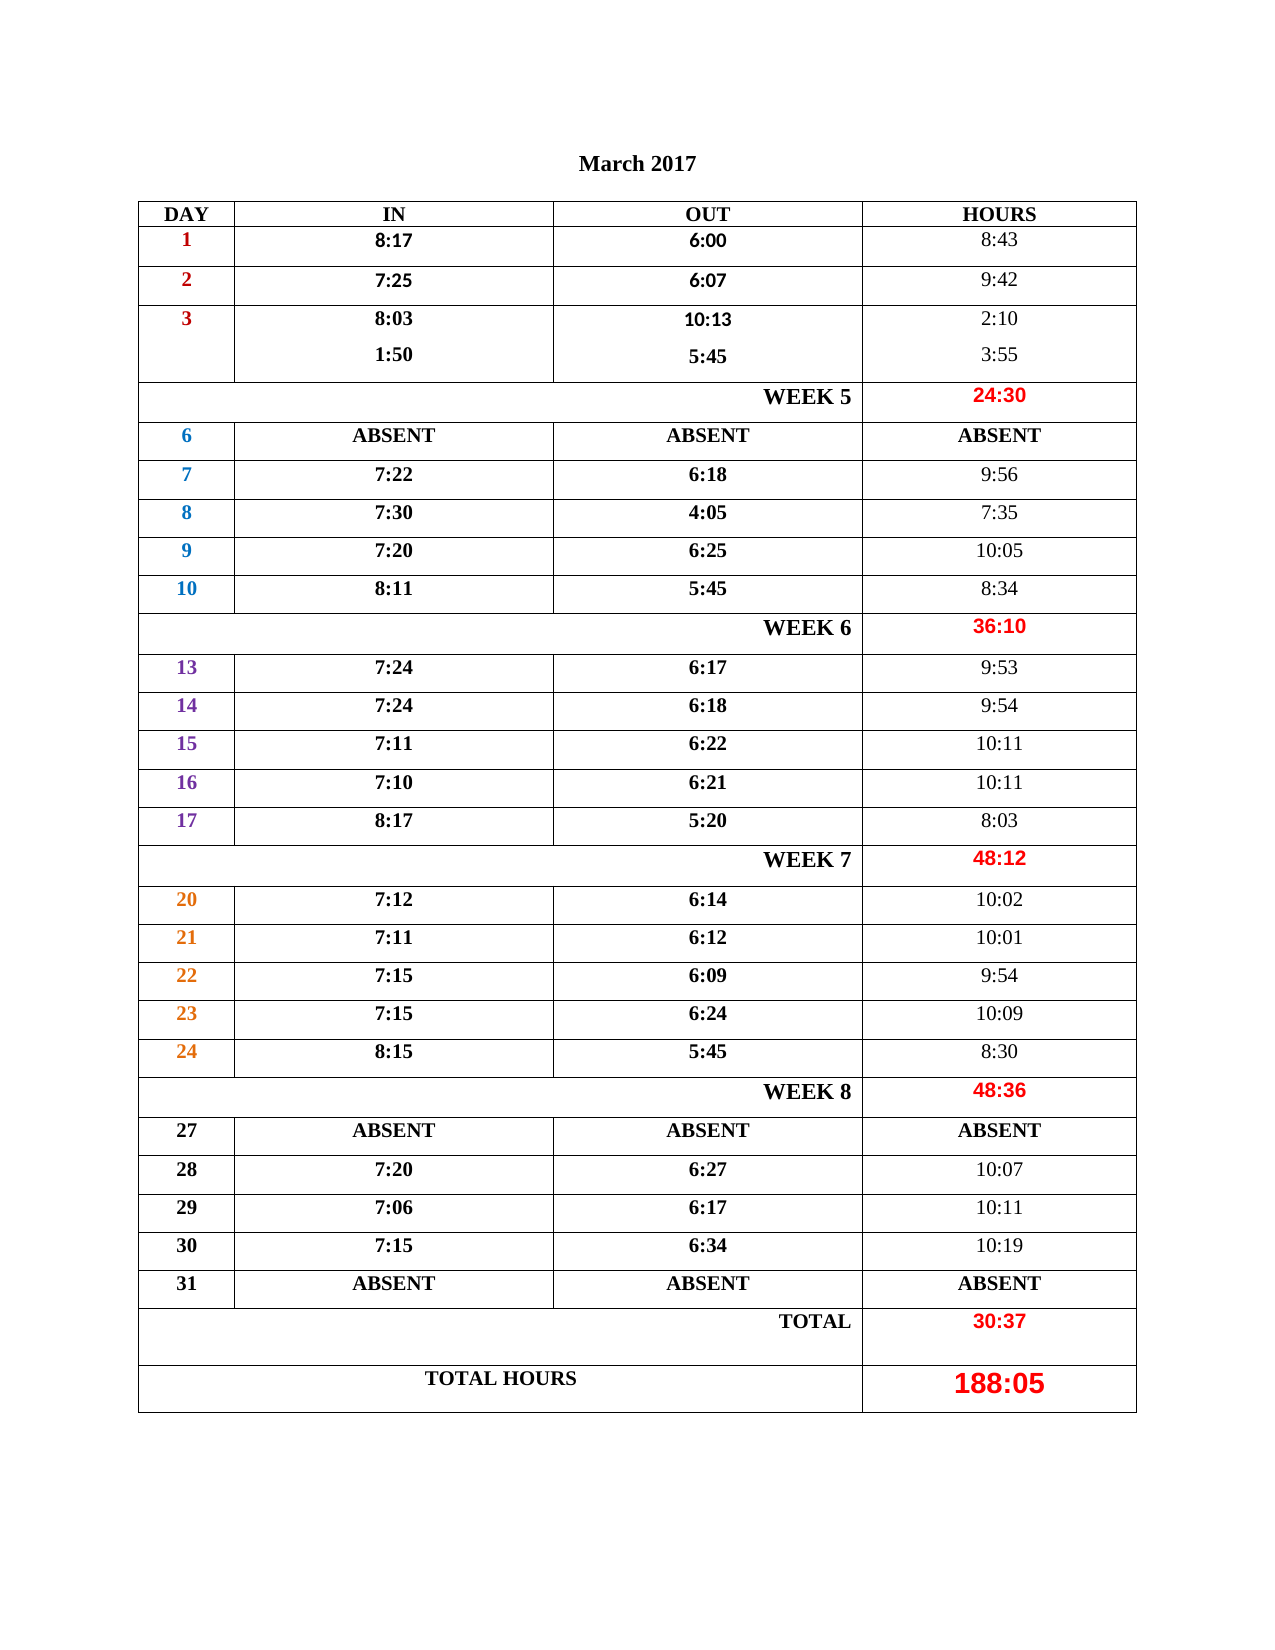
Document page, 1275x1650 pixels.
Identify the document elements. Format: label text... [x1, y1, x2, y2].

table_cell 6:17 [554, 1195, 862, 1232]
table_header OUT [554, 202, 862, 226]
table_cell 17 [139, 808, 234, 845]
table_cell 7:11 [235, 731, 553, 768]
table_cell 9:56 [863, 461, 1136, 499]
table_cell 10:19 [863, 1233, 1136, 1270]
table_cell 7:22 [235, 461, 553, 499]
table_cell 10:11 [863, 770, 1136, 807]
table_cell 48:36 [863, 1078, 1136, 1117]
table_cell 7:15 [235, 1233, 553, 1270]
table_cell 8:17 [235, 227, 553, 266]
table_cell 30 [139, 1233, 234, 1270]
table_cell 8:17 [235, 808, 553, 845]
table_header DAY [139, 202, 234, 226]
table_cell 8:03 [863, 808, 1136, 845]
table_cell WEEK 5 [139, 383, 862, 422]
table_cell 2 [139, 267, 234, 305]
table_cell 22 [139, 963, 234, 1000]
table_cell 10:11 [863, 731, 1136, 768]
table_cell 29 [139, 1195, 234, 1232]
table_cell 6:21 [554, 770, 862, 807]
table_cell 30:37 [863, 1309, 1136, 1364]
table_cell 10:01 [863, 925, 1136, 962]
table_cell ABSENT [235, 423, 553, 460]
table_cell 9:42 [863, 267, 1136, 305]
table_cell 24:30 [863, 383, 1136, 422]
table_cell 6:24 [554, 1001, 862, 1038]
table_cell 6:22 [554, 731, 862, 768]
table_cell 13 [139, 655, 234, 692]
table_cell 7:24 [235, 693, 553, 730]
table_cell 10:13 5:45 [554, 306, 862, 382]
table_cell 7:24 [235, 655, 553, 692]
table_cell 28 [139, 1156, 234, 1194]
table_cell 6:27 [554, 1156, 862, 1194]
table_cell 10:11 [863, 1195, 1136, 1232]
table_cell ABSENT [235, 1271, 553, 1308]
table_cell WEEK 8 [139, 1078, 862, 1117]
table_cell 6:07 [554, 267, 862, 305]
table_cell ABSENT [554, 1271, 862, 1308]
table_cell 9:53 [863, 655, 1136, 692]
table_cell 8:34 [863, 576, 1136, 613]
table_cell 10:05 [863, 538, 1136, 575]
table_cell ABSENT [554, 1118, 862, 1155]
table_cell 16 [139, 770, 234, 807]
table_cell 6:34 [554, 1233, 862, 1270]
table_cell 8:03 1:50 [235, 306, 553, 382]
table_cell 6:00 [554, 227, 862, 266]
table_cell 2:10 3:55 [863, 306, 1136, 382]
table_cell 8:30 [863, 1040, 1136, 1077]
table_cell 27 [139, 1118, 234, 1155]
table_cell ABSENT [863, 1118, 1136, 1155]
table_cell 6:14 [554, 887, 862, 924]
table_cell 10 [139, 576, 234, 613]
table_cell 15 [139, 731, 234, 768]
table_cell TOTAL [139, 1309, 862, 1364]
table_cell 14 [139, 693, 234, 730]
table_cell WEEK 7 [139, 846, 862, 886]
table_cell 9:54 [863, 693, 1136, 730]
table_cell 6:12 [554, 925, 862, 962]
table_cell 10:02 [863, 887, 1136, 924]
table_cell 3 [139, 306, 234, 382]
table_cell 9:54 [863, 963, 1136, 1000]
table_header IN [235, 202, 553, 226]
table_cell 7:30 [235, 500, 553, 537]
table_cell 8:43 [863, 227, 1136, 266]
table_cell ABSENT [863, 423, 1136, 460]
table_cell 7:35 [863, 500, 1136, 537]
table_cell 10:07 [863, 1156, 1136, 1194]
table_cell 6:09 [554, 963, 862, 1000]
table_cell 6 [139, 423, 234, 460]
table_cell 31 [139, 1271, 234, 1308]
table_cell 23 [139, 1001, 234, 1038]
text March 2017 [150, 150, 1125, 176]
table_cell ABSENT [554, 423, 862, 460]
table_cell 7:12 [235, 887, 553, 924]
table_cell 8:11 [235, 576, 553, 613]
table_cell 20 [139, 887, 234, 924]
table_cell 5:45 [554, 576, 862, 613]
table_cell 7:15 [235, 963, 553, 1000]
table_cell 6:25 [554, 538, 862, 575]
table_cell 8:15 [235, 1040, 553, 1077]
table_cell 7 [139, 461, 234, 499]
table_cell 4:05 [554, 500, 862, 537]
table_cell 7:15 [235, 1001, 553, 1038]
table_cell 6:18 [554, 693, 862, 730]
table_cell 5:20 [554, 808, 862, 845]
table_cell 5:45 [554, 1040, 862, 1077]
table_cell 7:10 [235, 770, 553, 807]
table_cell 7:20 [235, 538, 553, 575]
table_cell 6:17 [554, 655, 862, 692]
table_cell TOTAL HOURS [139, 1366, 862, 1412]
table_cell 6:18 [554, 461, 862, 499]
table_cell 1 [139, 227, 234, 266]
table_cell WEEK 6 [139, 614, 862, 654]
table_cell 7:25 [235, 267, 553, 305]
table_cell 36:10 [863, 614, 1136, 654]
table_cell 48:12 [863, 846, 1136, 886]
table_cell 21 [139, 925, 234, 962]
table_cell 8 [139, 500, 234, 537]
table_cell ABSENT [863, 1271, 1136, 1308]
table_cell 7:06 [235, 1195, 553, 1232]
table_cell 9 [139, 538, 234, 575]
table_cell 188:05 [863, 1366, 1136, 1412]
table_cell ABSENT [235, 1118, 553, 1155]
table_cell 10:09 [863, 1001, 1136, 1038]
table_cell 7:11 [235, 925, 553, 962]
table_cell 24 [139, 1040, 234, 1077]
table_header HOURS [863, 202, 1136, 226]
table_cell 7:20 [235, 1156, 553, 1194]
